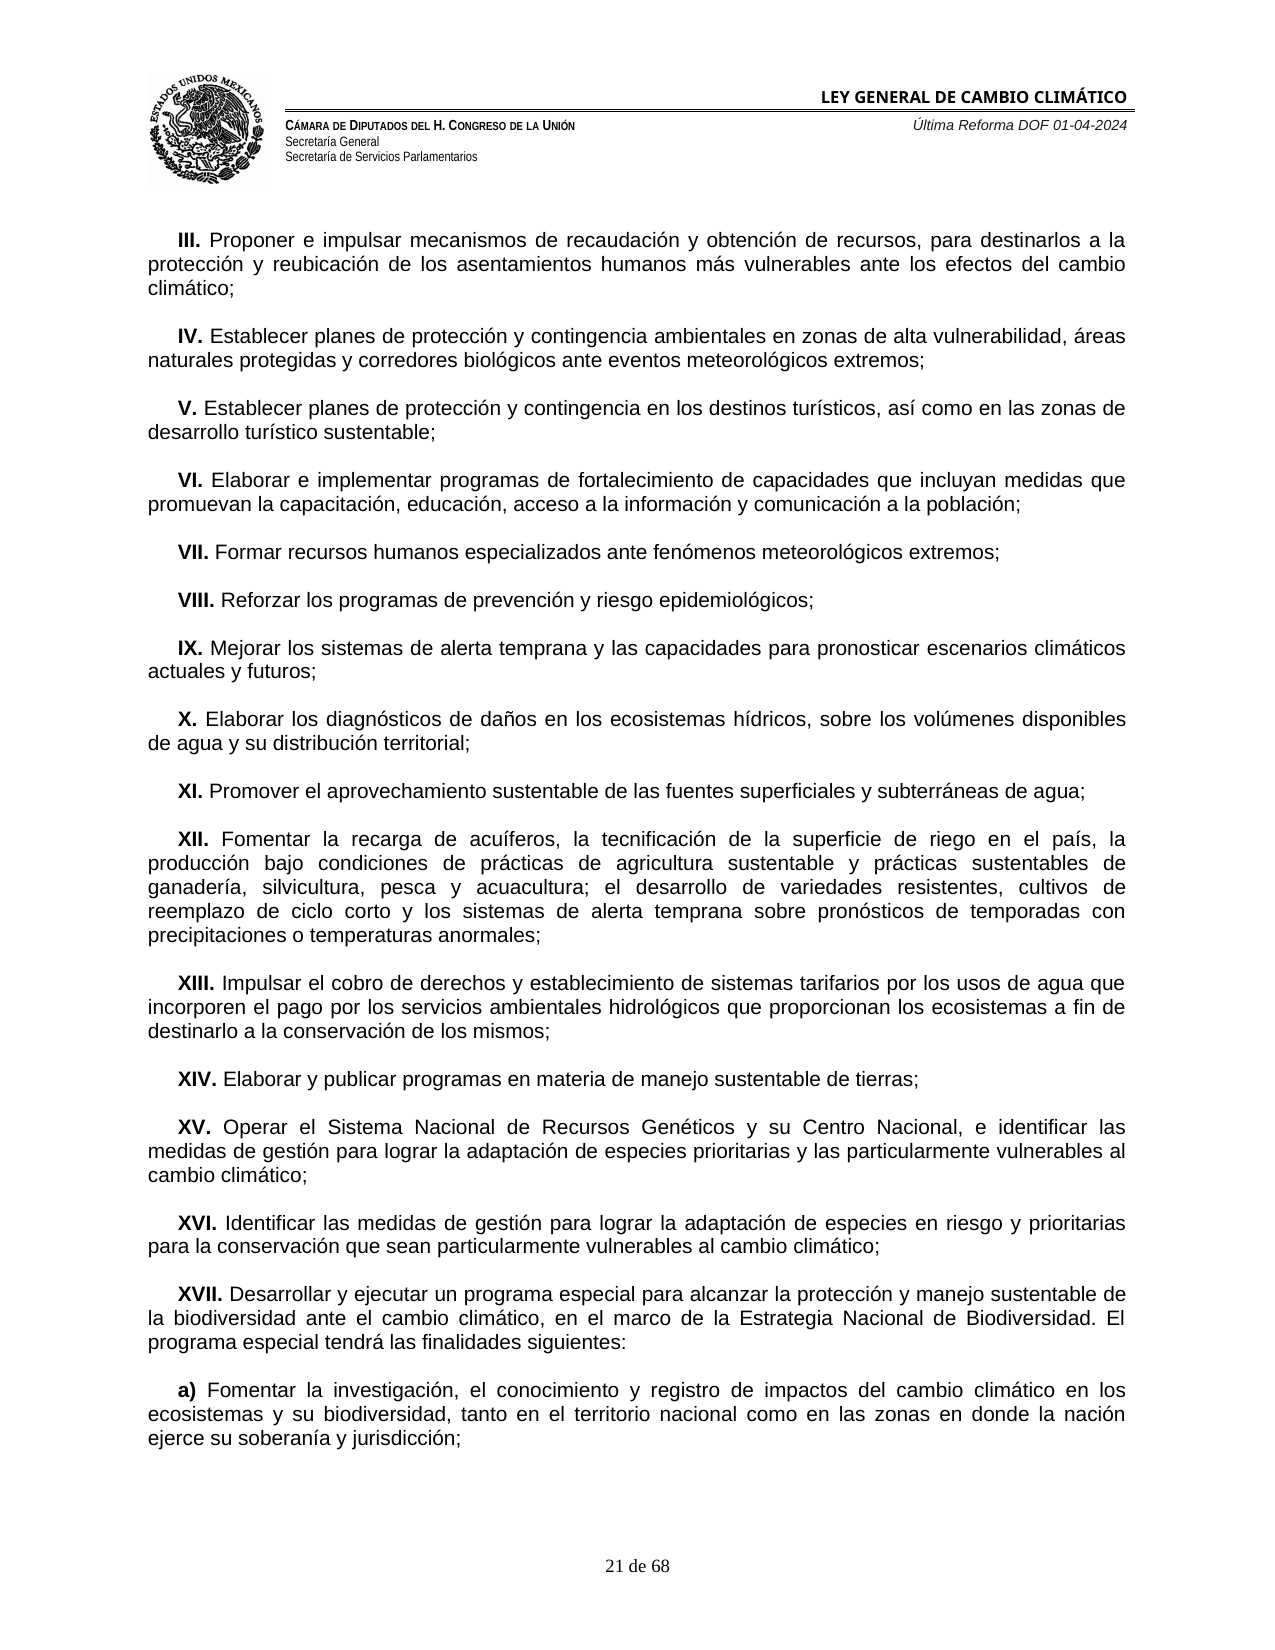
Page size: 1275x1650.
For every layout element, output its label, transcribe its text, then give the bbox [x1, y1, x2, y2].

text XIV. Elaborar y publicar programas en materia de manejo sustentable de tierras; [148, 1067, 1127, 1091]
text XII. Fomentar la recarga de acuíferos, la tecnificación de la superficie de riego en el país, la producción bajo condiciones de prácticas de agricultura sustentable y prácticas sustentables de ganadería, silvicultura, pesca y acuacultura; el desarrollo de variedades resistentes, cultivos de reemplazo de ciclo corto y los sistemas de alerta temprana sobre pronósticos de temporadas con precipitaciones o temperaturas anormales; [148, 827, 1127, 947]
text VI. Elaborar e implementar programas de fortalecimiento de capacidades que incluyan medidas que promuevan la capacitación, educación, acceso a la información y comunicación a la población; [148, 468, 1127, 516]
text VII. Formar recursos humanos especializados ante fenómenos meteorológicos extremos; [148, 539, 1127, 563]
text V. Establecer planes de protección y contingencia en los destinos turísticos, así como en las zonas de desarrollo turístico sustentable; [148, 396, 1127, 444]
text XV. Operar el Sistema Nacional de Recursos Genéticos y su Centro Nacional, e identificar las medidas de gestión para lograr la adaptación de especies prioritarias y las particularmente vulnerables al cambio climático; [148, 1114, 1127, 1186]
text IX. Mejorar los sistemas de alerta temprana y las capacidades para pronosticar escenarios climáticos actuales y futuros; [148, 635, 1127, 683]
text IV. Establecer planes de protección y contingencia ambientales en zonas de alta vulnerabilidad, áreas naturales protegidas y corredores biológicos ante eventos meteorológicos extremos; [148, 324, 1127, 372]
text XVII. Desarrollar y ejecutar un programa especial para alcanzar la protección y manejo sustentable de la biodiversidad ante el cambio climático, en el marco de la Estrategia Nacional de Biodiversidad. El programa especial tendrá las finalidades siguientes: [148, 1282, 1127, 1354]
text X. Elaborar los diagnósticos de daños en los ecosistemas hídricos, sobre los volúmenes disponibles de agua y su distribución territorial; [148, 707, 1127, 755]
text XIII. Impulsar el cobro de derechos y establecimiento de sistemas tarifarios por los usos de agua que incorporen el pago por los servicios ambientales hidrológicos que proporcionan los ecosistemas a fin de destinarlo a la conservación de los mismos; [148, 971, 1127, 1043]
text XVI. Identificar las medidas de gestión para lograr la adaptación de especies en riesgo y prioritarias para la conservación que sean particularmente vulnerables al cambio climático; [148, 1210, 1127, 1258]
text a) Fomentar la investigación, el conocimiento y registro de impactos del cambio climático en los ecosistemas y su biodiversidad, tanto en el territorio nacional como en las zonas en donde la nación ejerce su soberanía y jurisdicción; [148, 1378, 1127, 1450]
text XI. Promover el aprovechamiento sustentable de las fuentes superficiales y subterráneas de agua; [148, 779, 1127, 803]
text III. Proponer e impulsar mecanismos de recaudación y obtención de recursos, para destinarlos a la protección y reubicación de los asentamientos humanos más vulnerables ante los efectos del cambio climático; [148, 228, 1127, 300]
text VIII. Reforzar los programas de prevención y riesgo epidemiológicos; [148, 587, 1127, 611]
